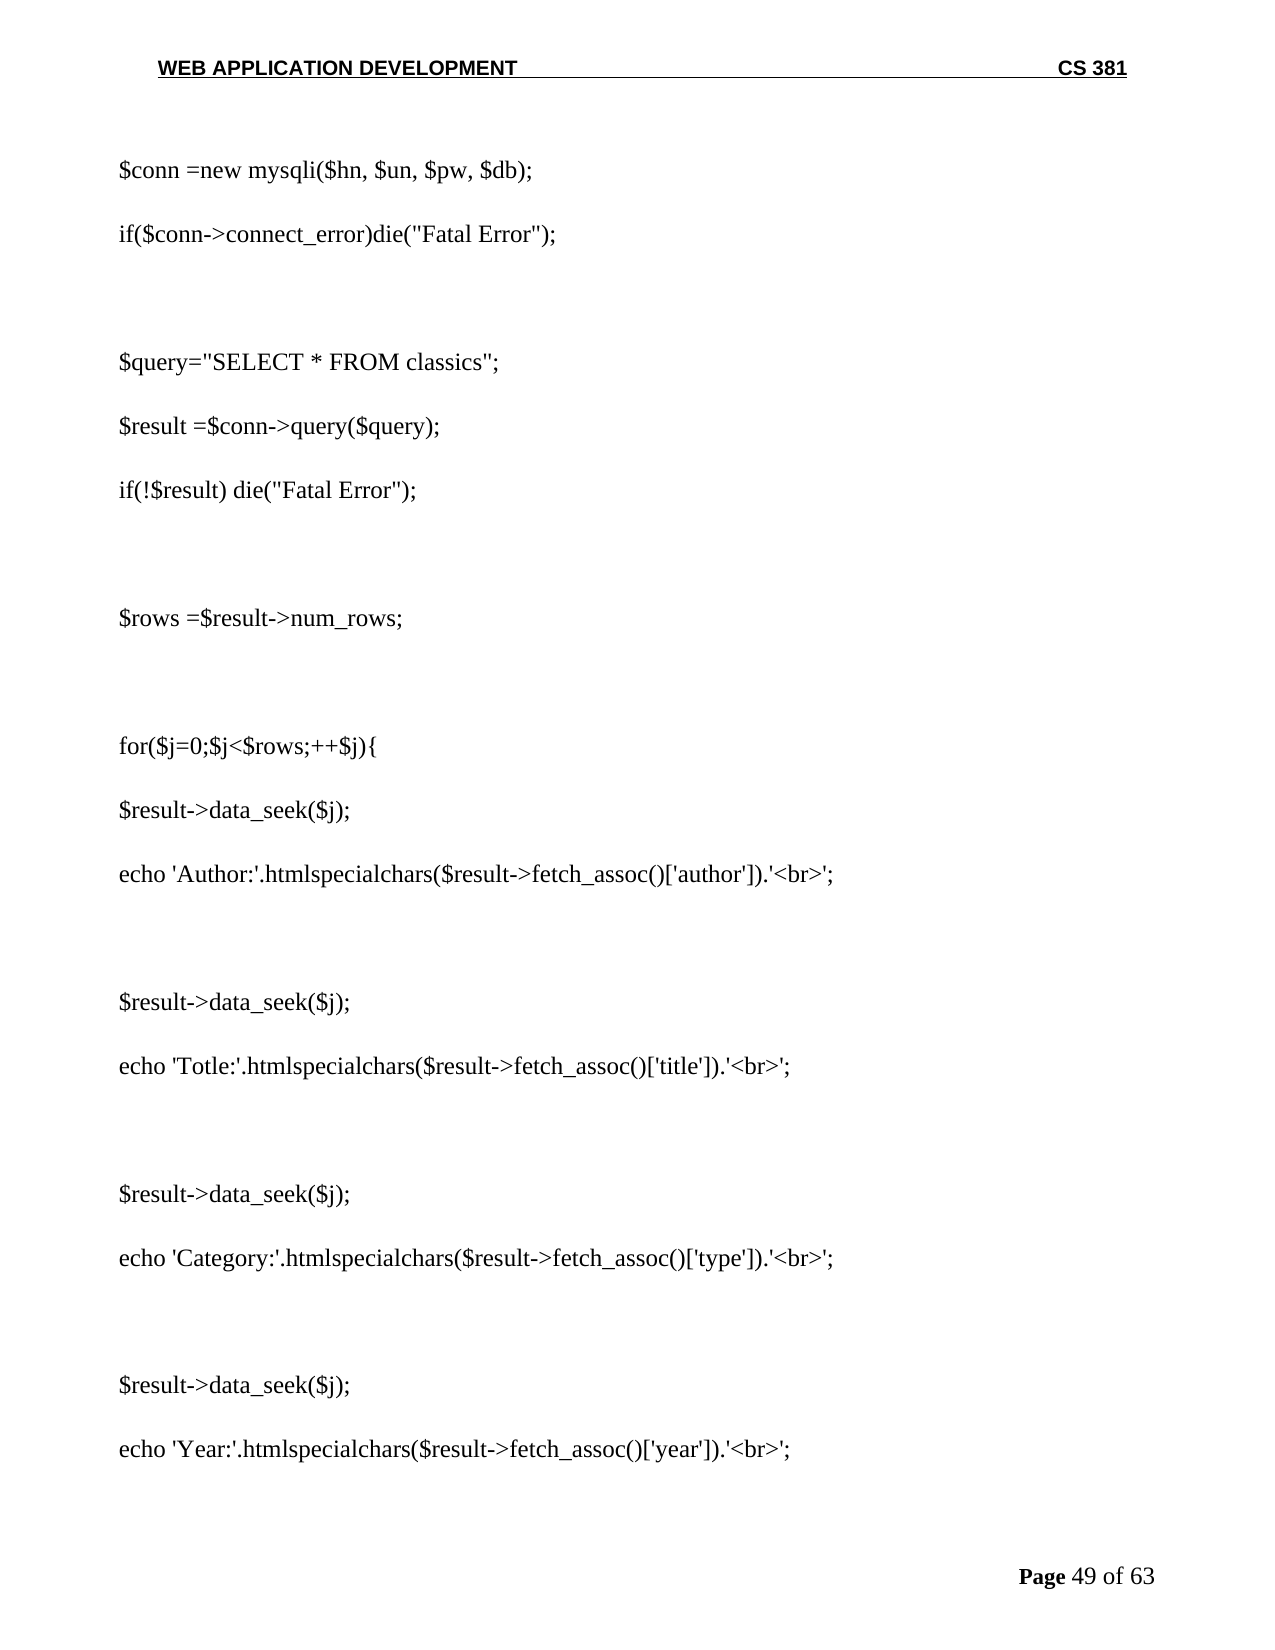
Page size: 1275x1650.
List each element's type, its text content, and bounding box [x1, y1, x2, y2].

text echo 'Category:'.htmlspecialchars($result->fetch_assoc()['type']).'<br>'; [118, 1243, 1172, 1271]
text echo 'Totle:'.htmlspecialchars($result->fetch_assoc()['title']).'<br>'; [118, 1051, 1172, 1079]
text $result->data_seek($j); [118, 1179, 1172, 1207]
text $result->data_seek($j); [118, 1371, 1172, 1399]
text echo 'Year:'.htmlspecialchars($result->fetch_assoc()['year']).'<br>'; [118, 1434, 1172, 1463]
text $result =$conn->query($query); [118, 411, 1172, 440]
text $query="SELECT * FROM classics"; [118, 347, 1172, 376]
text $result->data_seek($j); [118, 795, 1172, 824]
text $rows =$result->num_rows; [118, 603, 1172, 632]
text $result->data_seek($j); [118, 987, 1172, 1016]
text $conn =new mysqli($hn, $un, $pw, $db); [118, 155, 1172, 184]
text echo 'Author:'.htmlspecialchars($result->fetch_assoc()['author']).'<br>'; [118, 859, 1172, 888]
text for($j=0;$j<$rows;++$j){ [118, 731, 1172, 760]
text if(!$result) die("Fatal Error"); [118, 475, 1172, 504]
text if($conn->connect_error)die("Fatal Error"); [118, 219, 1172, 248]
